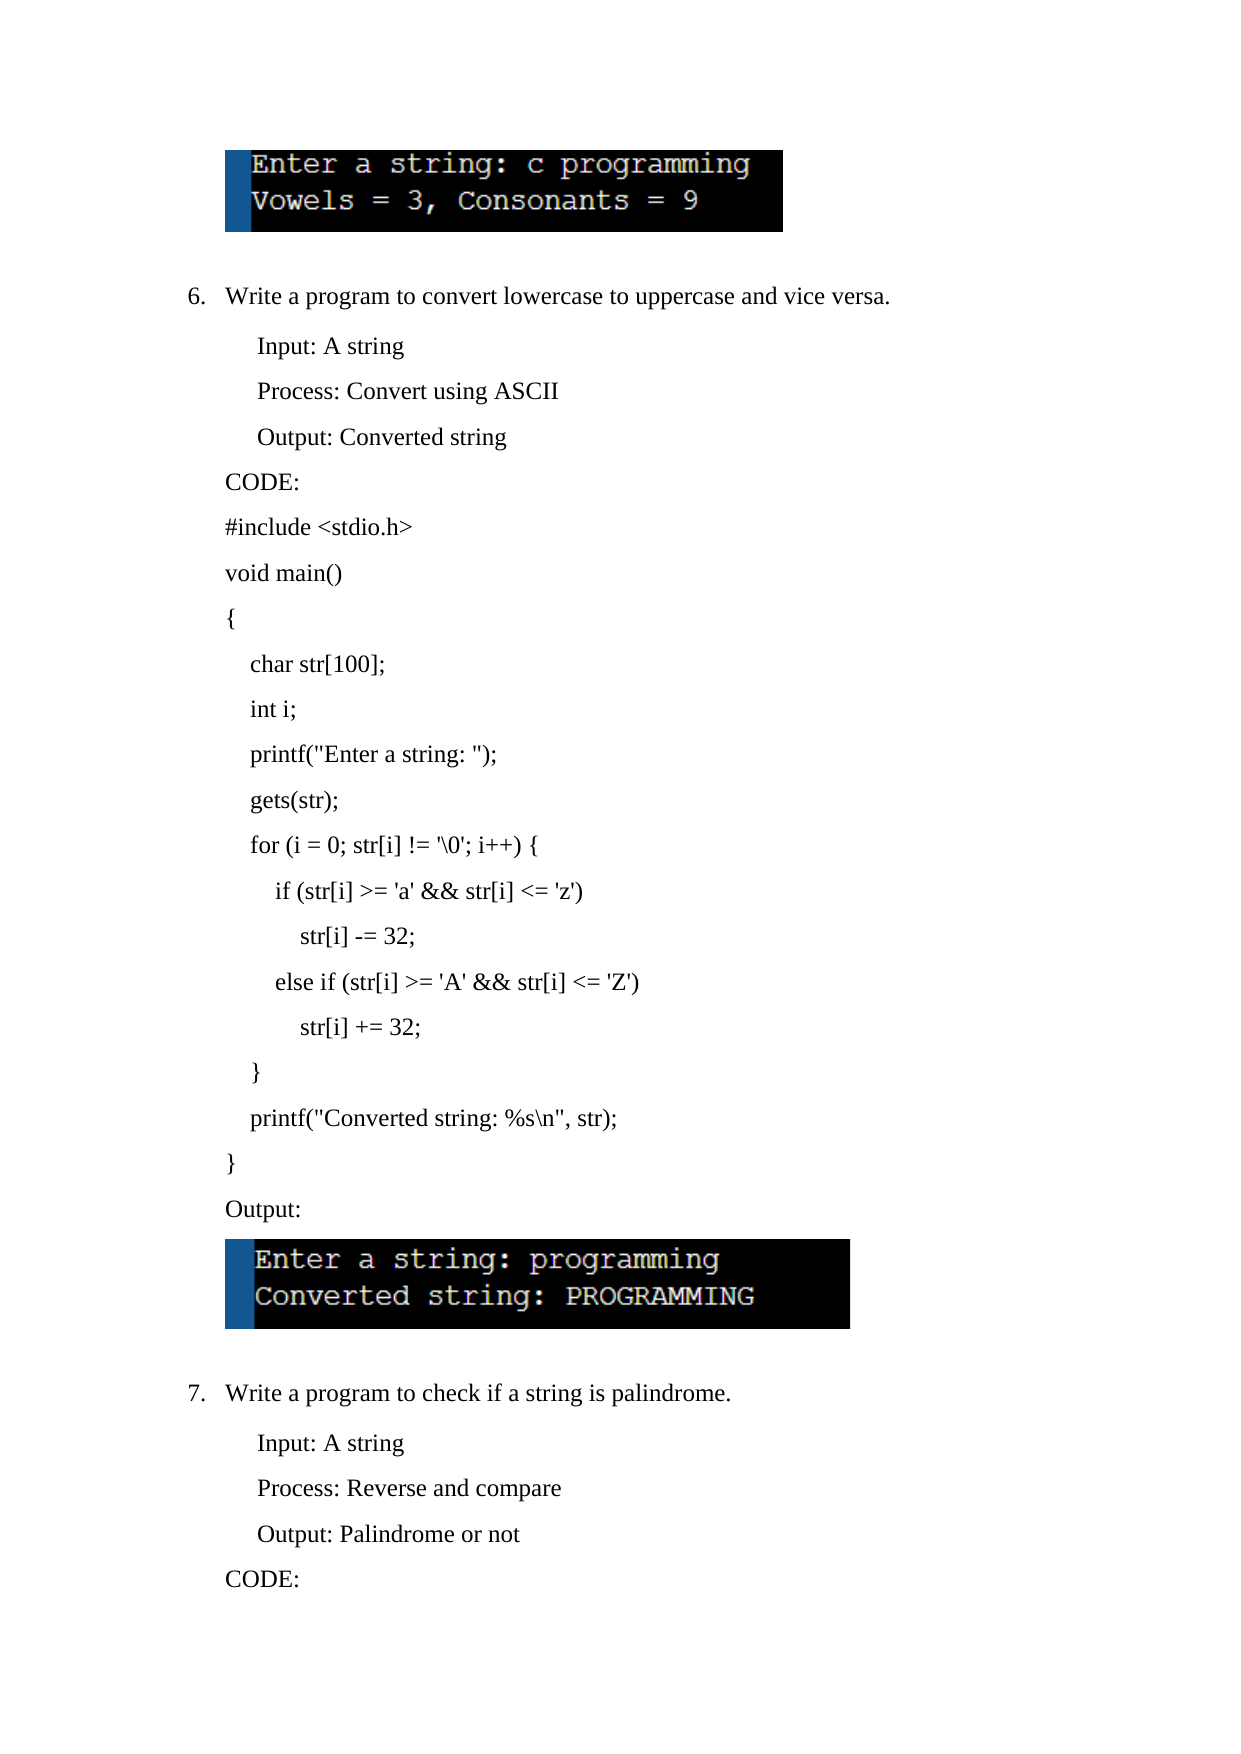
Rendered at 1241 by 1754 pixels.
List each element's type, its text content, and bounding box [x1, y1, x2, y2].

text else if (str[i] >= 'A' && str[i] <= 'Z') [225, 967, 1090, 995]
text CODE: [225, 1564, 1090, 1593]
text str[i] += 32; [225, 1012, 1090, 1041]
text void main() [225, 558, 1090, 587]
text str[i] -= 32; [225, 921, 1090, 950]
text  Input: A string [225, 331, 1090, 359]
text printf("Enter a string: "); [225, 739, 1090, 768]
text if (str[i] >= 'a' && str[i] <= 'z') [225, 876, 1090, 904]
text  Process: Convert using ASCII [225, 376, 1090, 405]
list Write a program to convert lowercase to uppercase and vice versa. [187, 281, 1090, 310]
picture [225, 150, 783, 232]
text Output: [225, 1194, 1090, 1222]
text  Input: A string [225, 1428, 1090, 1457]
text char str[100]; [225, 649, 1090, 677]
text } [225, 1057, 1090, 1086]
text  Process: Reverse and compare [225, 1473, 1090, 1502]
picture [225, 1239, 851, 1329]
text  Output: Converted string [225, 422, 1090, 450]
list Write a program to check if a string is palindrome. [187, 1378, 1090, 1407]
text CODE: [225, 467, 1090, 496]
text #include <stdio.h> [225, 512, 1090, 541]
text { [225, 603, 1090, 632]
text int i; [225, 694, 1090, 723]
text  Output: Palindrome or not [225, 1519, 1090, 1548]
text for (i = 0; str[i] != '\0'; i++) { [225, 830, 1090, 859]
text printf("Converted string: %s\n", str); [225, 1103, 1090, 1132]
text gets(str); [225, 785, 1090, 814]
text } [225, 1148, 1090, 1177]
